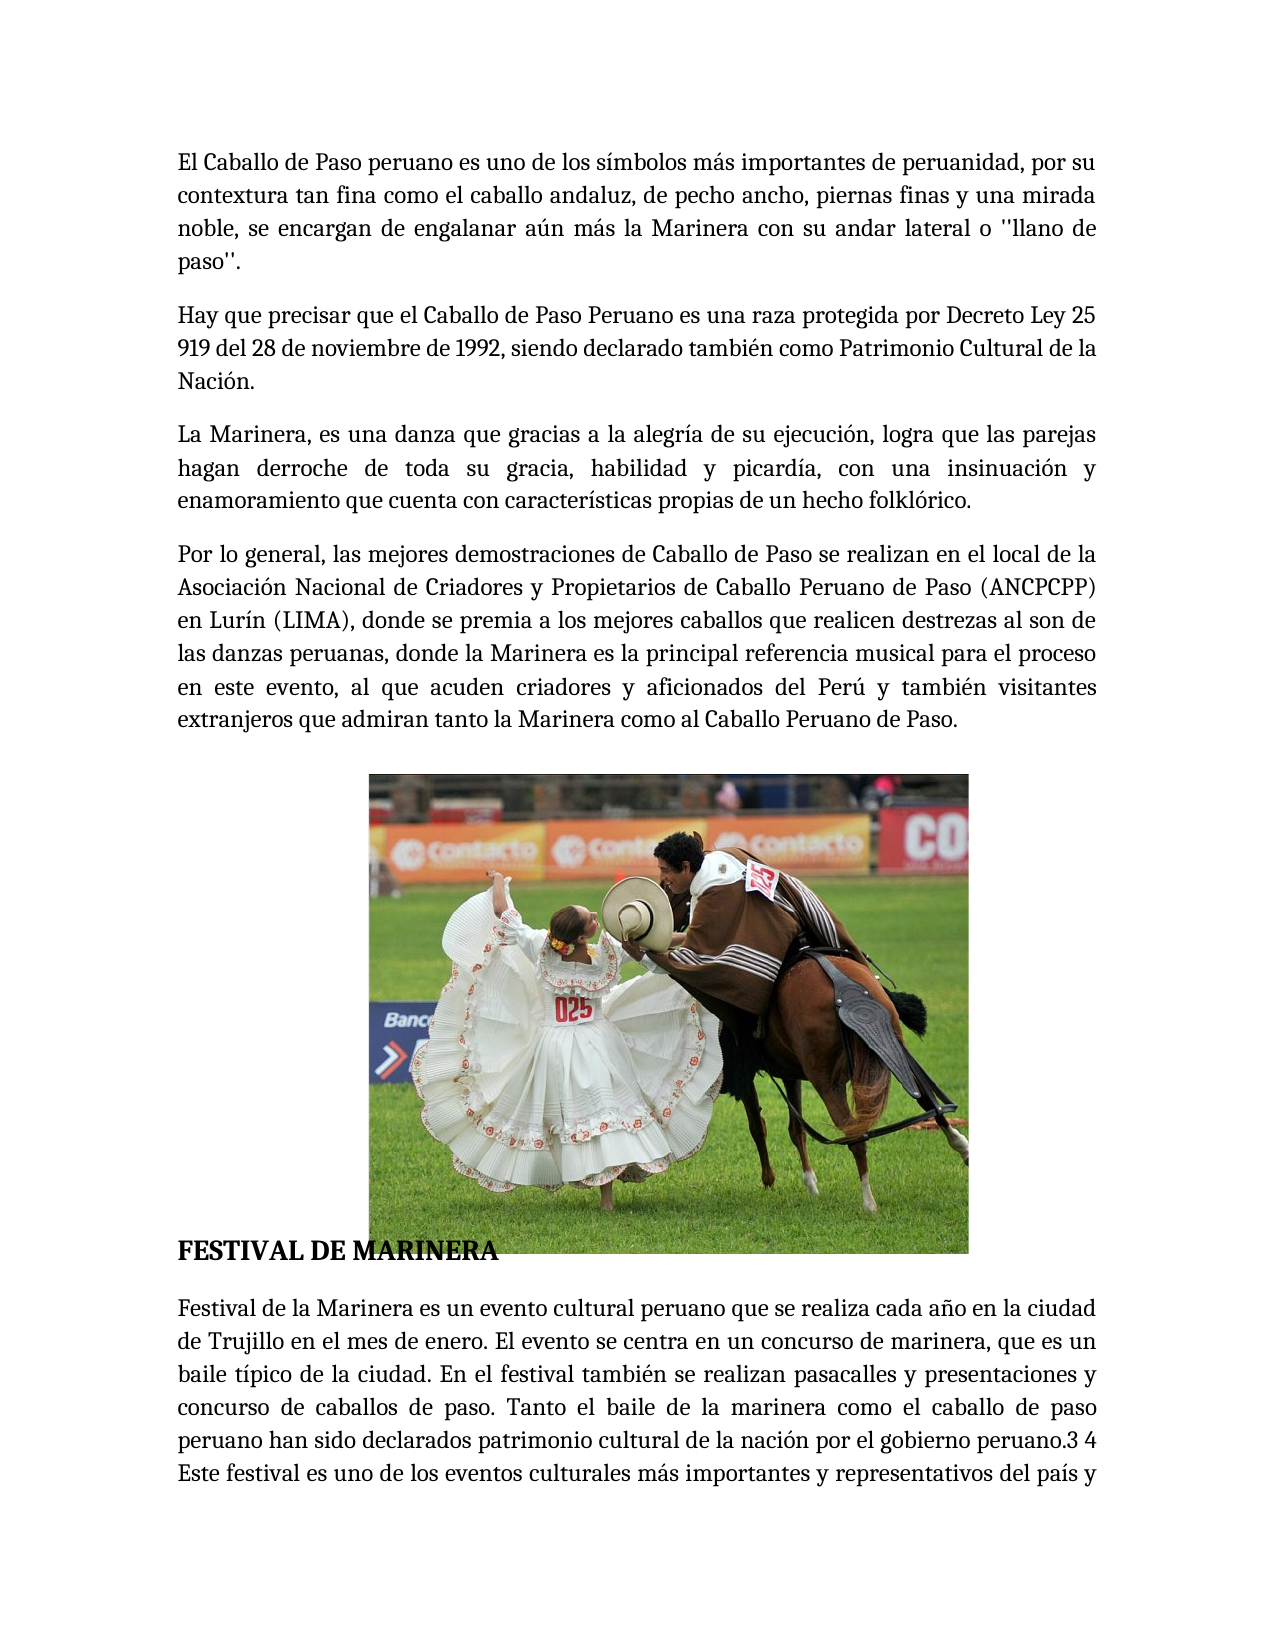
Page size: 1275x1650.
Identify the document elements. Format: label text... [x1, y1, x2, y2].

text Hay que precisar que el Caballo de Paso Peruano es una raza protegida por Decreto Ley 25 919 del 28 de noviembre de 1992, siendo declarado también como Patrimonio Cultural de la Nación. [177, 301, 1098, 395]
text La Marinera, es una danza que gracias a la alegría de su ejecución, logra que las parejas hagan derroche de toda su gracia, habilidad y picardía, con una insinuación y enamoramiento que cuenta con características propias de un hecho folklórico. [177, 420, 1098, 515]
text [177, 1294, 1098, 1487]
picture [368, 774, 969, 1234]
text El Caballo de Paso peruano es uno de los símbolos más importantes de peruanidad, por su contextura tan fina como el caballo andaluz, de pecho ancho, piernas finas y una mirada noble, se encargan de engalanar aún más la Marinera con su andar lateral o ''llano de paso''. [177, 148, 1098, 275]
text Por lo general, las mejores demostraciones de Caballo de Paso se realizan en el local de la Asociación Nacional de Criadores y Propietarios de Caballo Peruano de Paso (ANCPCPP) en Lurín (LIMA), donde se premia a los mejores caballos que realicen destrezas al son de las danzas peruanas, donde la Marinera es la principal referencia musical para el proceso en este evento, al que acuden criadores y aficionados del Perú y también visitantes extranjeros que admiran tanto la Marinera como al Caballo Peruano de Paso. [177, 540, 1098, 734]
text FESTIVAL DE MARINERA [177, 1234, 1098, 1268]
